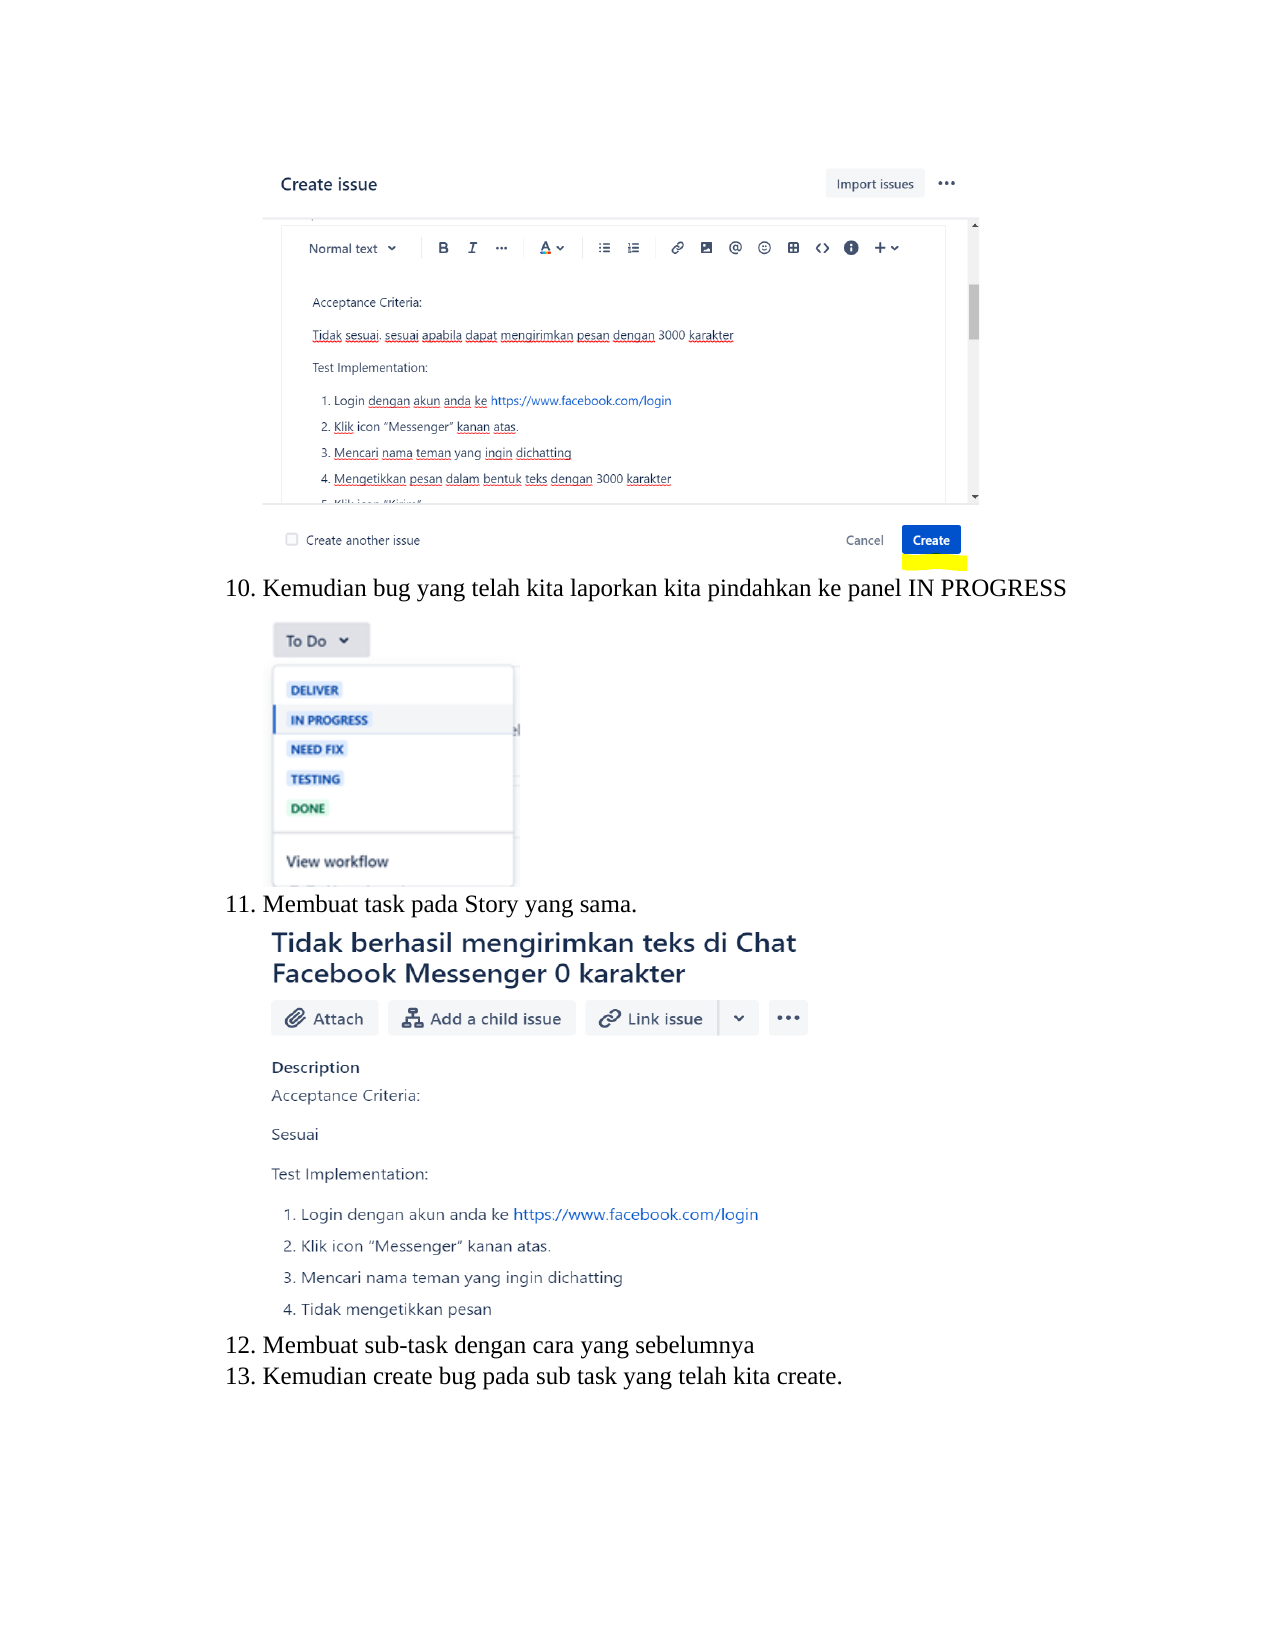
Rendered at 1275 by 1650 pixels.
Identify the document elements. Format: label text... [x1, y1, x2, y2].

picture [262, 603, 521, 887]
list Membuat sub-task dengan cara yang sebelumnya [225, 1330, 1125, 1359]
picture [262, 919, 823, 1329]
list Membuat task pada Story yang sama. [225, 889, 1125, 917]
list Kemudian create bug pada sub task yang telah kita create. [225, 1361, 1125, 1390]
list Kemudian bug yang telah kita laporkan kita pindahkan ke panel IN PROGRESS [225, 573, 1125, 602]
picture [262, 150, 980, 571]
